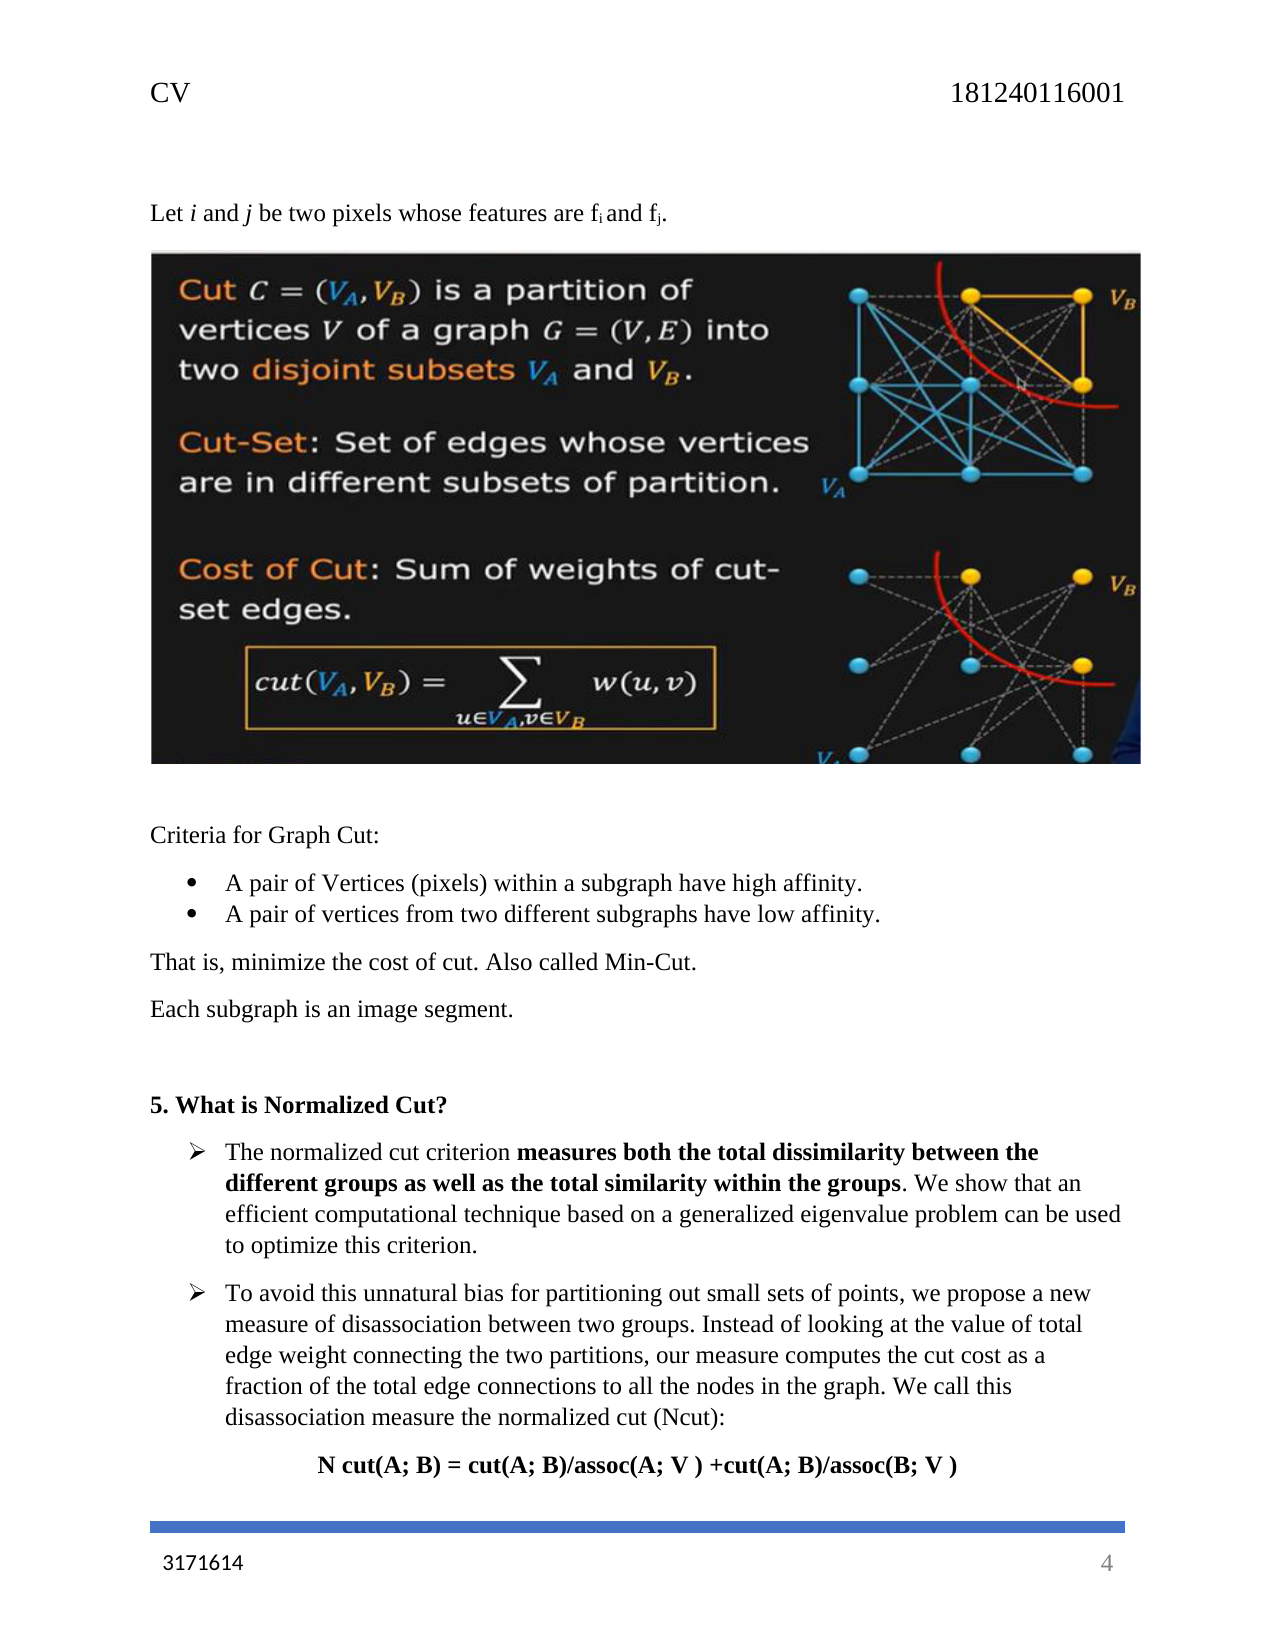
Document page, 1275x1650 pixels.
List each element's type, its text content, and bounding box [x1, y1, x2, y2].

list To avoid this unnatural bias for partitioning out small sets of points, we propose a new measure of disassociation between two groups. Instead of looking at the value of total edge weight connecting the two partitions, our measure computes the cut cost as a fraction of the total edge connections to all the nodes in the graph. We call this disassociation measure the normalized cut (Ncut): [187, 1278, 1125, 1431]
text Let i and j be two pixels whose features are fi and fj. [150, 198, 1125, 226]
text Criteria for Graph Cut: [150, 293, 1125, 849]
text N cut(A; B) = cut(A; B)/assoc(A; V ) +cut(A; B)/assoc(B; V ) [150, 1450, 1125, 1479]
list A pair of vertices from two different subgraphs have low affinity. [187, 899, 1125, 928]
text Each subgraph is an image segment. [150, 994, 1125, 1023]
text 5. What is Normalized Cut? [150, 1090, 1125, 1118]
list A pair of Vertices (pixels) within a subgraph have high affinity. [187, 868, 1125, 897]
text That is, minimize the cost of cut. Also called Min-Cut. [150, 947, 1125, 975]
list The normalized cut criterion measures both the total dissimilarity between the different groups as well as the total similarity within the groups. We show that an efficient computational technique based on a generalized eigenvalue problem can be used to optimize this criterion. [187, 1137, 1125, 1259]
